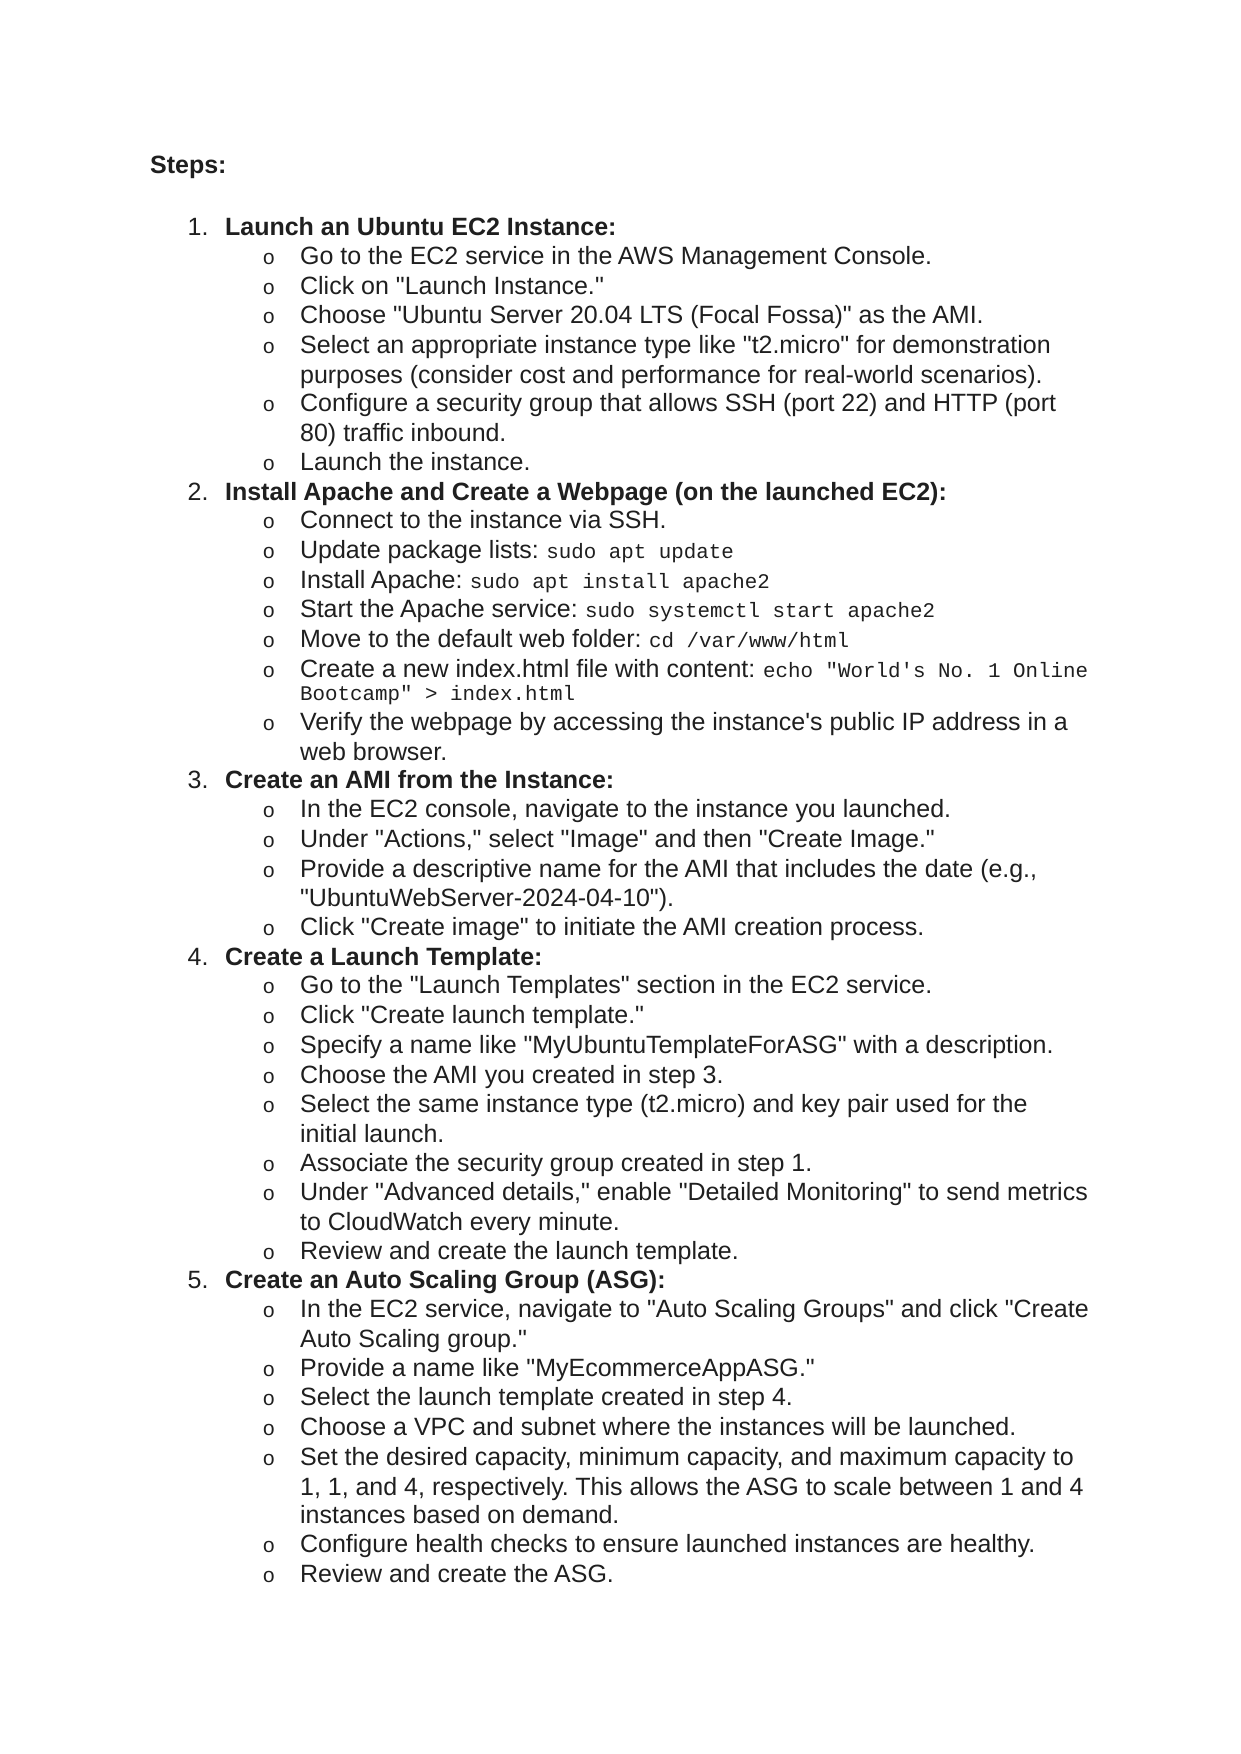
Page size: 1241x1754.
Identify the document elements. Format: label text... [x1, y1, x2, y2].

list Create a new index.html file with content: echo "World's No. 1 Online Bootcamp" > index.html [262, 654, 1090, 707]
list Verify the webpage by accessing the instance's public IP address in a web browser. [262, 707, 1090, 766]
list Click on "Launch Instance." [262, 271, 1090, 300]
list Associate the security group created in step 1. [262, 1148, 1090, 1177]
list Configure a security group that allows SSH (port 22) and HTTP (port 80) traffic inbound. [262, 388, 1090, 447]
list Click "Create image" to initiate the AMI creation process. [262, 912, 1090, 942]
list Install Apache and Create a Webpage (on the launched EC2): [187, 477, 1090, 505]
list Launch the instance. [262, 447, 1090, 477]
list Update package lists: sudo apt update [262, 535, 1090, 565]
list Create an Auto Scaling Group (ASG): [187, 1266, 1090, 1294]
list Move to the default web folder: cd /var/www/html [262, 624, 1090, 654]
list Click "Create launch template." [262, 1000, 1090, 1030]
list Review and create the ASG. [262, 1559, 1090, 1588]
text Steps: [150, 150, 1090, 179]
list Select an appropriate instance type like "t2.micro" for demonstration purposes (consider cost and performance for real-world scenarios). [262, 330, 1090, 388]
list Install Apache: sudo apt install apache2 [262, 565, 1090, 594]
list Launch an Ubuntu EC2 Instance: [187, 212, 1090, 241]
list Create a Launch Template: [187, 942, 1090, 971]
list Provide a name like "MyEcommerceAppASG." [262, 1353, 1090, 1382]
list Go to the EC2 service in the AWS Management Console. [262, 241, 1090, 271]
list Select the same instance type (t2.micro) and key pair used for the initial launch. [262, 1089, 1090, 1148]
list Go to the "Launch Templates" section in the EC2 service. [262, 971, 1090, 1000]
list Start the Apache service: sudo systemctl start apache2 [262, 594, 1090, 624]
list Connect to the instance via SSH. [262, 505, 1090, 535]
list Choose "Ubuntu Server 20.04 LTS (Focal Fossa)" as the AMI. [262, 300, 1090, 330]
list Create an AMI from the Instance: [187, 766, 1090, 794]
list In the EC2 service, navigate to "Auto Scaling Groups" and click "Create Auto Scaling group." [262, 1294, 1090, 1353]
list Under "Actions," select "Image" and then "Create Image." [262, 824, 1090, 854]
list Provide a descriptive name for the AMI that includes the date (e.g., "UbuntuWebServer-2024-04-10"). [262, 854, 1090, 912]
list Specify a name like "MyUbuntuTemplateForASG" with a description. [262, 1030, 1090, 1059]
list In the EC2 console, navigate to the instance you launched. [262, 794, 1090, 824]
list Choose a VPC and subnet where the instances will be launched. [262, 1412, 1090, 1442]
list Select the launch template created in step 4. [262, 1382, 1090, 1412]
list Configure health checks to ensure launched instances are healthy. [262, 1529, 1090, 1559]
list Set the desired capacity, minimum capacity, and maximum capacity to 1, 1, and 4, respectively. This allows the ASG to scale between 1 and 4 instances based on demand. [262, 1442, 1090, 1529]
list Under "Advanced details," enable "Detailed Monitoring" to send metrics to CloudWatch every minute. [262, 1177, 1090, 1236]
list Review and create the launch template. [262, 1236, 1090, 1266]
list Choose the AMI you created in step 3. [262, 1059, 1090, 1089]
